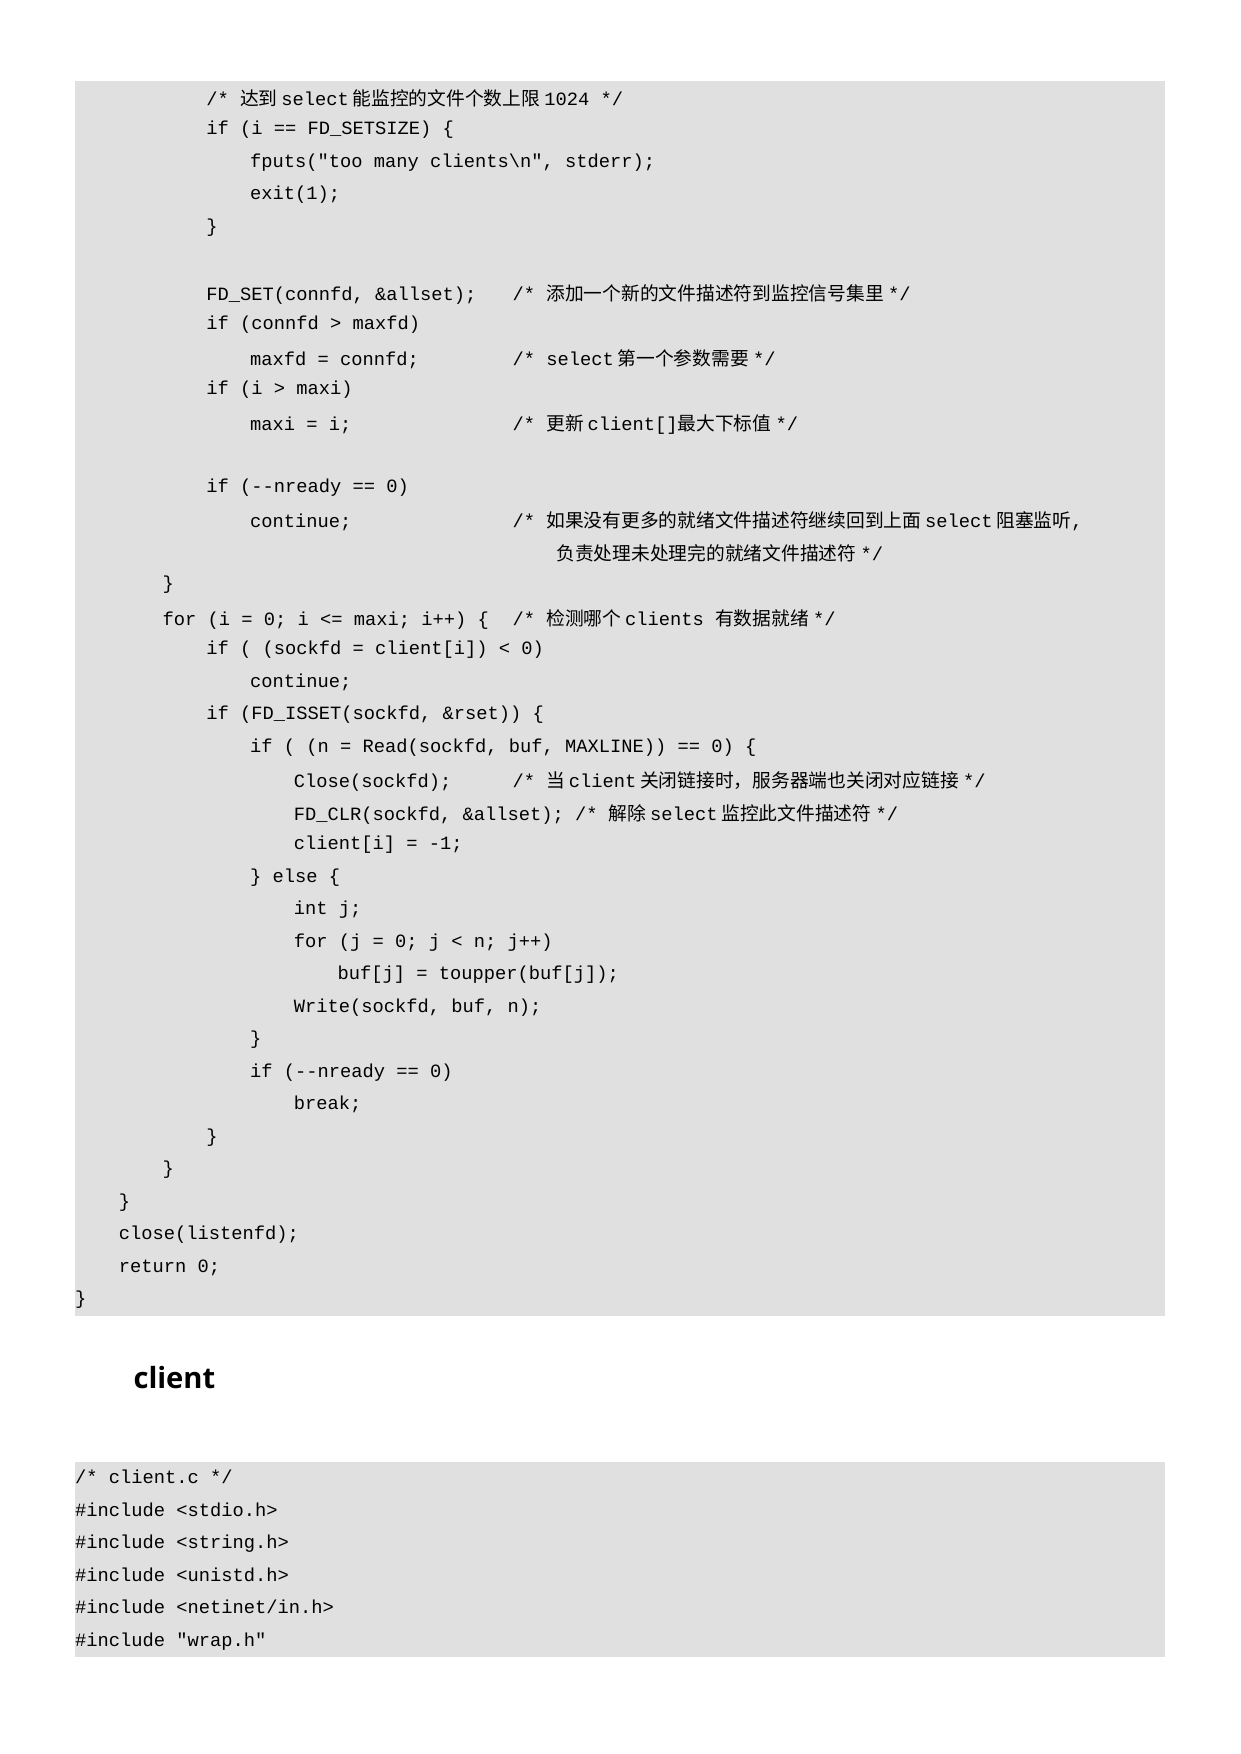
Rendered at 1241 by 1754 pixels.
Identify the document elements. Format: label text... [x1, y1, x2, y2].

text break; [75, 1088, 1165, 1121]
text /* client.c */ [75, 1462, 1165, 1495]
text if ( (sockfd = client[i]) < 0) [75, 633, 1165, 666]
text } [75, 1153, 1165, 1186]
text } [75, 211, 1165, 243]
text } [75, 1121, 1165, 1153]
text maxi = i; /* 更新client[]最大下标值 */ [75, 406, 1165, 438]
text } [75, 1023, 1165, 1056]
text /* 达到select能监控的文件个数上限 1024 */ [75, 81, 1165, 113]
text if (--nready == 0) [75, 471, 1165, 503]
text close(listenfd); [75, 1218, 1165, 1251]
text return 0; [75, 1251, 1165, 1283]
text 负责处理未处理完的就绪文件描述符 */ [75, 536, 1165, 568]
text continue; /* 如果没有更多的就绪文件描述符继续回到上面select阻塞监听, [75, 503, 1165, 536]
text client[i] = -1; [75, 828, 1165, 861]
text if (--nready == 0) [75, 1056, 1165, 1088]
text if ( (n = Read(sockfd, buf, MAXLINE)) == 0) { [75, 731, 1165, 763]
text fputs("too many clients\n", stderr); [75, 146, 1165, 178]
text FD_CLR(sockfd, &allset); /* 解除select监控此文件描述符 */ [75, 796, 1165, 828]
text #include <string.h> [75, 1527, 1165, 1560]
text #include "wrap.h" [75, 1625, 1165, 1657]
subtitle client [75, 1345, 1165, 1410]
text maxfd = connfd; /* select第一个参数需要 */ [75, 341, 1165, 373]
text #include <unistd.h> [75, 1560, 1165, 1592]
text for (j = 0; j < n; j++) [75, 926, 1165, 958]
text } [75, 1186, 1165, 1218]
text for (i = 0; i <= maxi; i++) { /* 检测哪个clients 有数据就绪 */ [75, 601, 1165, 633]
text } [75, 1283, 1165, 1316]
text if (i == FD_SETSIZE) { [75, 113, 1165, 146]
text #include <netinet/in.h> [75, 1592, 1165, 1625]
text if (i > maxi) [75, 373, 1165, 406]
text Close(sockfd); /* 当client关闭链接时，服务器端也关闭对应链接 */ [75, 763, 1165, 796]
text #include <stdio.h> [75, 1495, 1165, 1527]
text if (FD_ISSET(sockfd, &rset)) { [75, 698, 1165, 731]
text } else { [75, 861, 1165, 893]
text continue; [75, 666, 1165, 698]
text } [75, 568, 1165, 601]
text exit(1); [75, 178, 1165, 211]
text buf[j] = toupper(buf[j]); [75, 958, 1165, 991]
text int j; [75, 893, 1165, 926]
text Write(sockfd, buf, n); [75, 991, 1165, 1023]
text if (connfd > maxfd) [75, 308, 1165, 341]
text FD_SET(connfd, &allset); /* 添加一个新的文件描述符到监控信号集里 */ [75, 276, 1165, 308]
